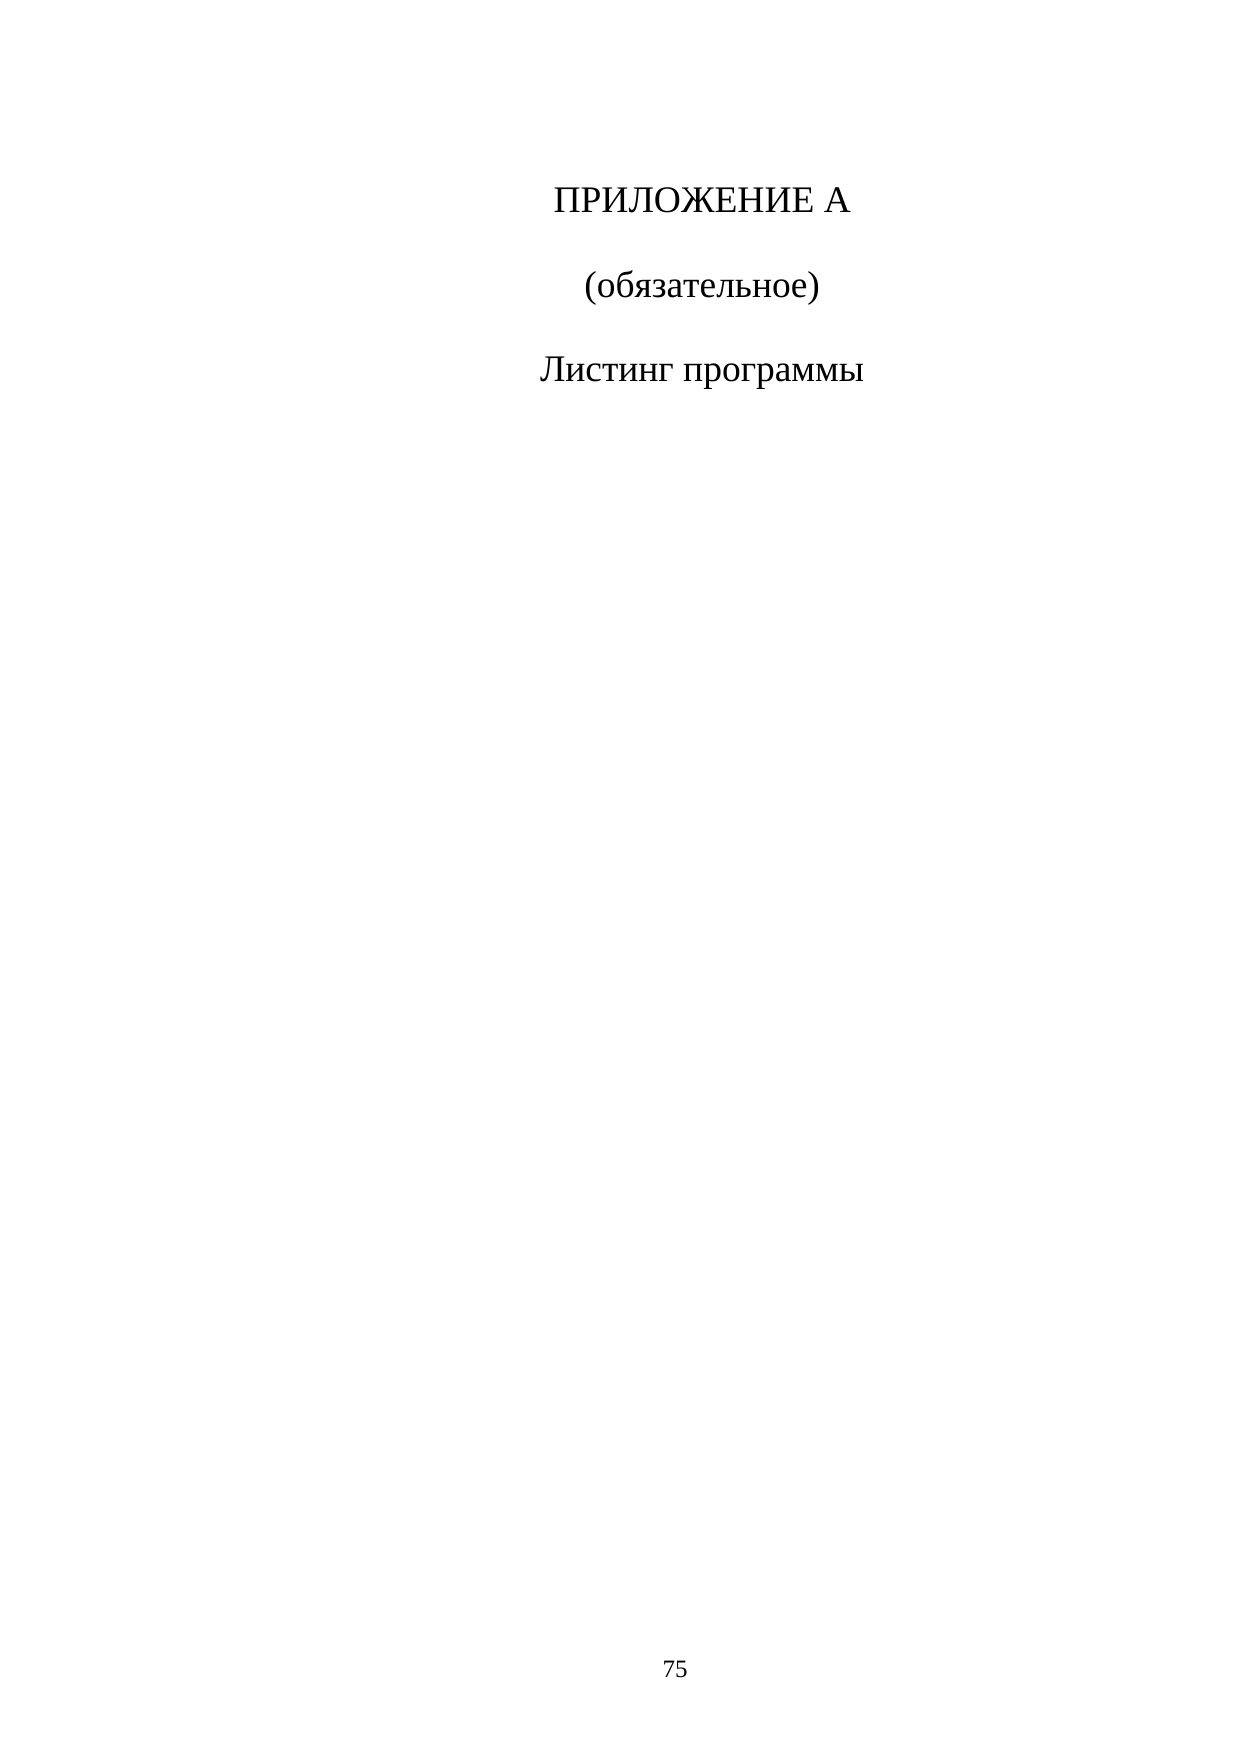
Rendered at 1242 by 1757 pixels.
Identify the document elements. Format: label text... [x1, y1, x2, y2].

text (обязательное) [195, 262, 1135, 305]
text Листинг программы [195, 347, 1135, 390]
subtitle ПРИЛОЖЕНИЕ А [195, 177, 1135, 220]
